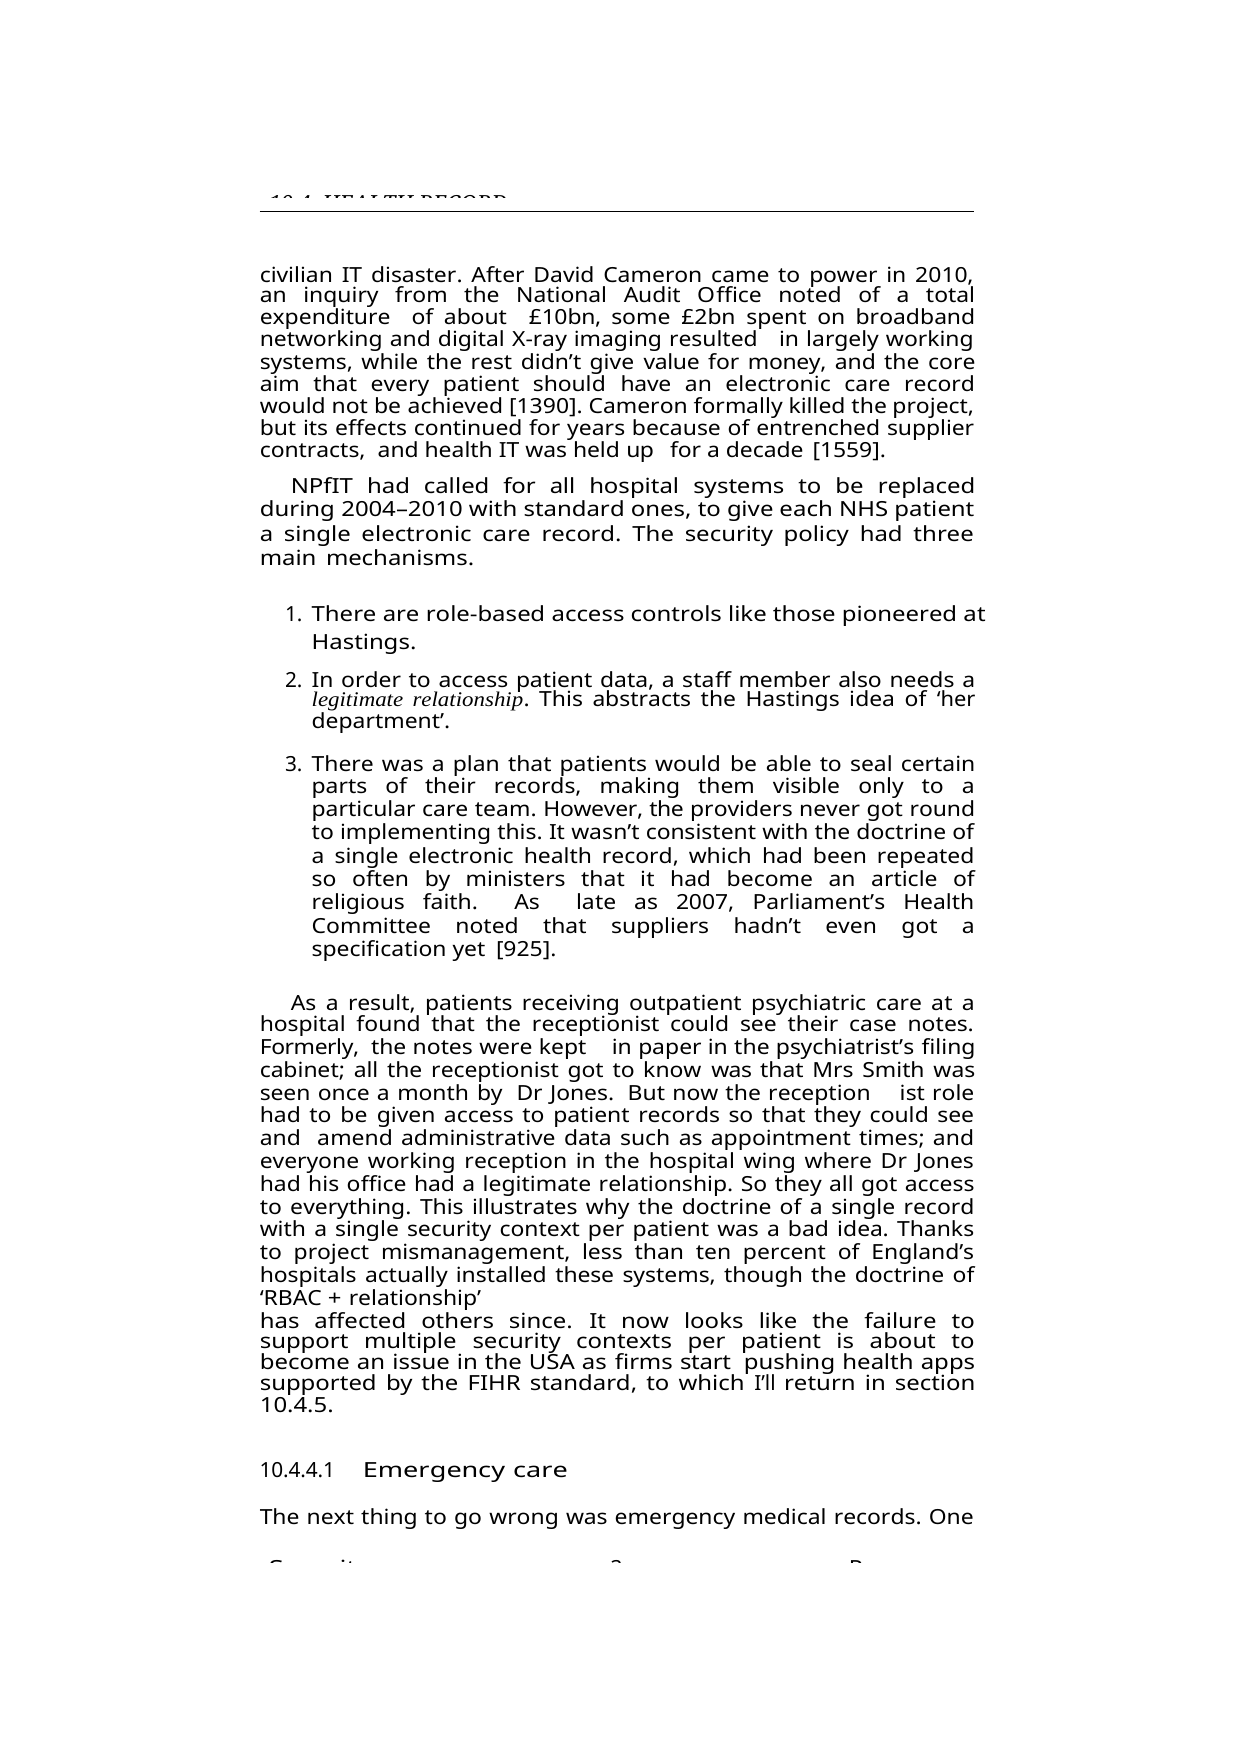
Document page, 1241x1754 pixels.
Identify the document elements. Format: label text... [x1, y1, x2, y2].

text As a result, patients receiving outpatient psychiatric care at a hospital found that the receptionist could see their case notes. Formerly, the notes were kept in paper in the psychiatrist’s filing cabinet; all the receptionist got to know was that Mrs Smith was seen once a month by Dr Jones. But now the reception ist role had to be given access to patient records so that they could see and amend administrative data such as appointment times; and everyone working reception in the hospital wing where Dr Jones had his office had a legitimate relationship. So they all got access to everything. This illustrates why the doctrine of a single record with a single security context per patient was a bad idea. Thanks to project mismanagement, less than ten percent of England’s hospitals actually installed these systems, though the doctrine of ‘RBAC + relationship’ [259, 992, 975, 1311]
list In order to access patient data, a staff member also needs a legitimate relationship. This abstracts the Hastings idea of ‘her department’. [285, 670, 975, 735]
list There are role-based access controls like those pioneered at Hastings. [285, 599, 1065, 656]
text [259, 1505, 975, 1529]
list There was a plan that patients would be able to seal certain parts of their records, making them visible only to a particular care team. However, the providers never got round to implementing this. It wasn’t consistent with the doctrine of a single electronic health record, which had been repeated so often by ministers that it had become an article of religious faith. As late as 2007, Parliament’s Health Committee noted that suppliers hadn’t even got a specification yet [925]. [285, 753, 975, 962]
text NPfIT had called for all hospital systems to be replaced during 2004–2010 with standard ones, to give each NHS patient a single electronic care record. The security policy had three main mechanisms. [259, 474, 975, 571]
text has affected others since. It now looks like the failure to support multiple security contexts per patient is about to become an issue in the USA as firms start pushing health apps supported by the FIHR standard, to which I’ll return in section 10.4.5. [259, 1312, 975, 1418]
list Emergency care [259, 1455, 1065, 1483]
text civilian IT disaster. After David Cameron came to power in 2010, an inquiry from the National Audit Office noted of a total expenditure of about £10bn, some £2bn spent on broadband networking and digital X-ray imaging resulted in largely working systems, while the rest didn’t give value for money, and the core aim that every patient should have an electronic care record would not be achieved [1390]. Cameron formally killed the project, but its effects continued for years because of entrenched supplier contracts, and health IT was held up for a decade [1559]. [259, 264, 975, 464]
